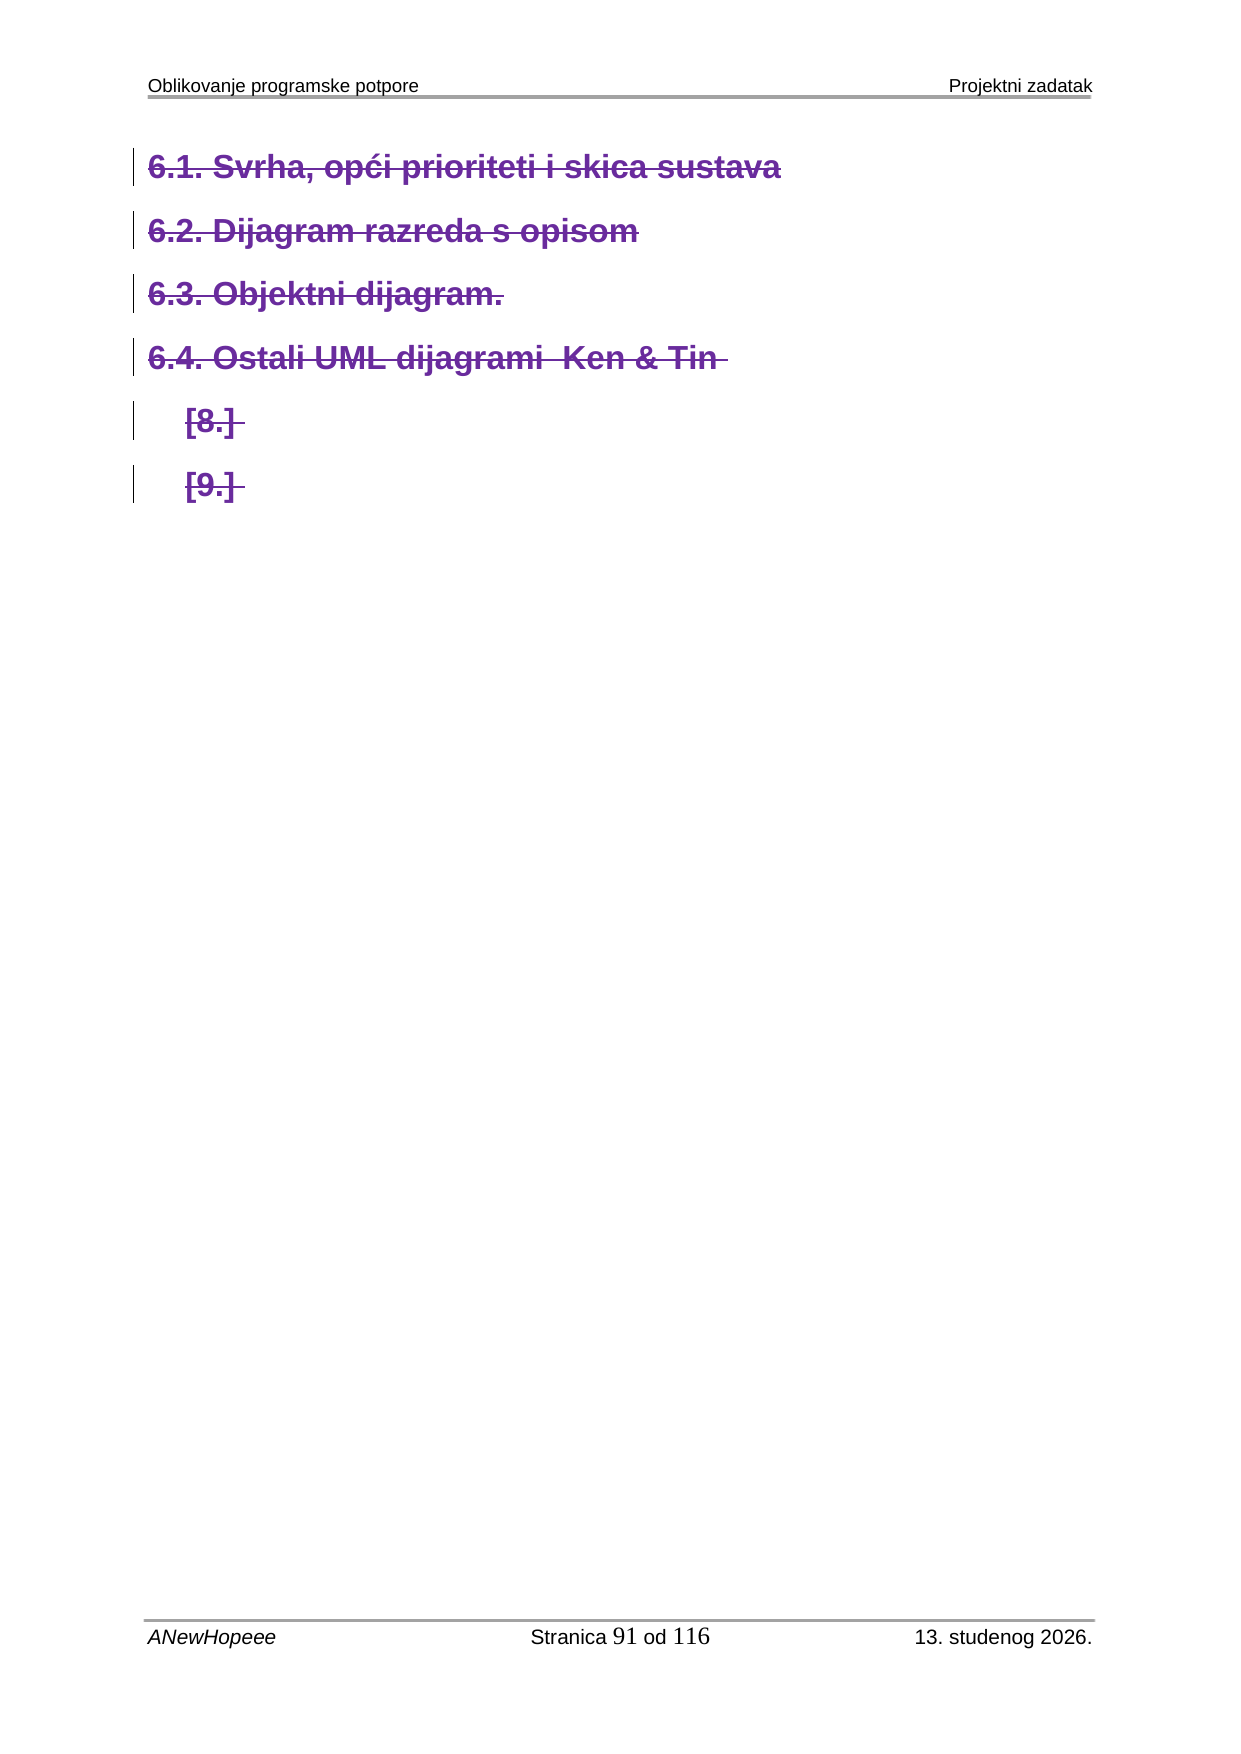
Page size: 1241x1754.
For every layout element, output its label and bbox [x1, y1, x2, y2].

picture [147, 95, 1092, 99]
